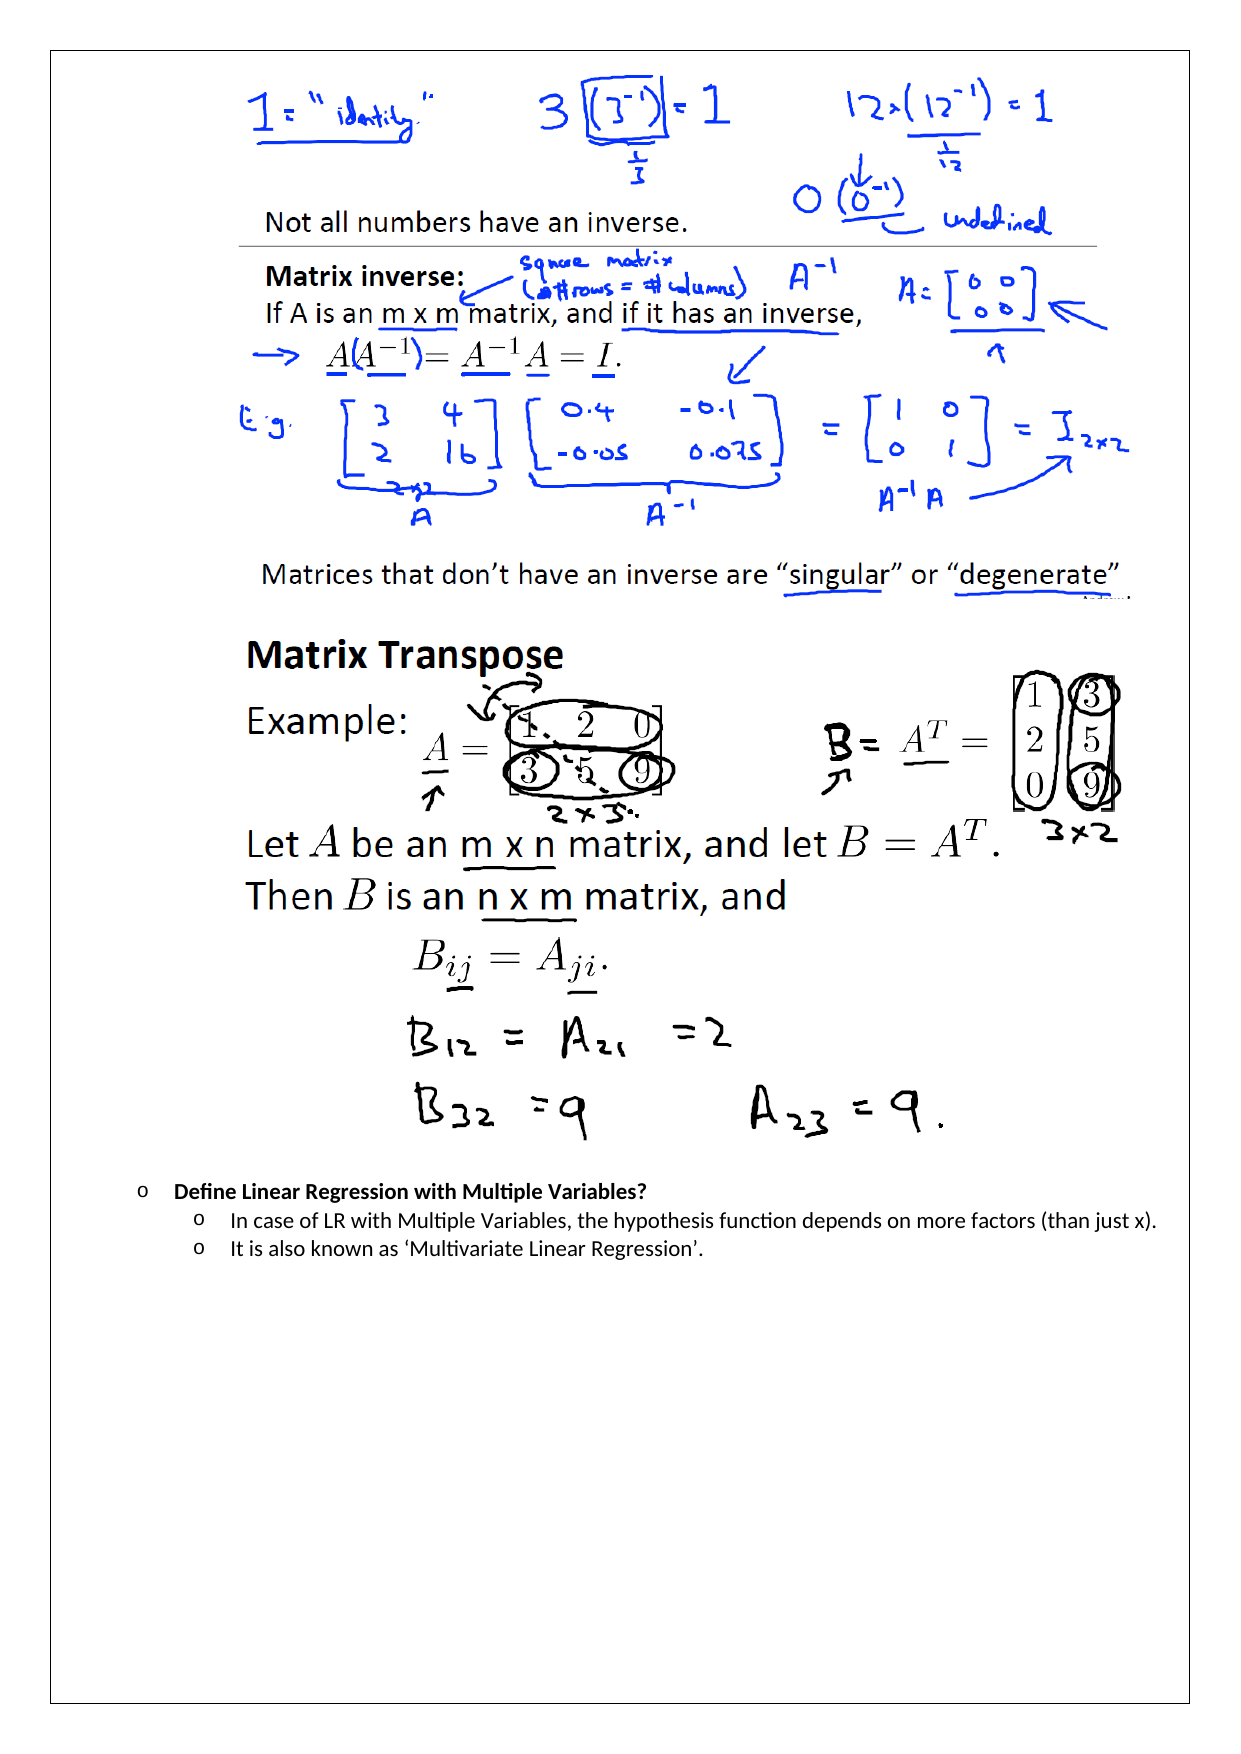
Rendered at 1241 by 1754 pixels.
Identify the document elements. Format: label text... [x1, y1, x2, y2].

list Define Linear Regression with Multiple Variables? [136, 1177, 1165, 1206]
list In case of LR with Multiple Variables, the hypothesis function depends on more factors (than just x). [193, 1206, 1165, 1234]
list It is also known as ‘Multivariate Linear Regression’. [193, 1234, 1165, 1263]
